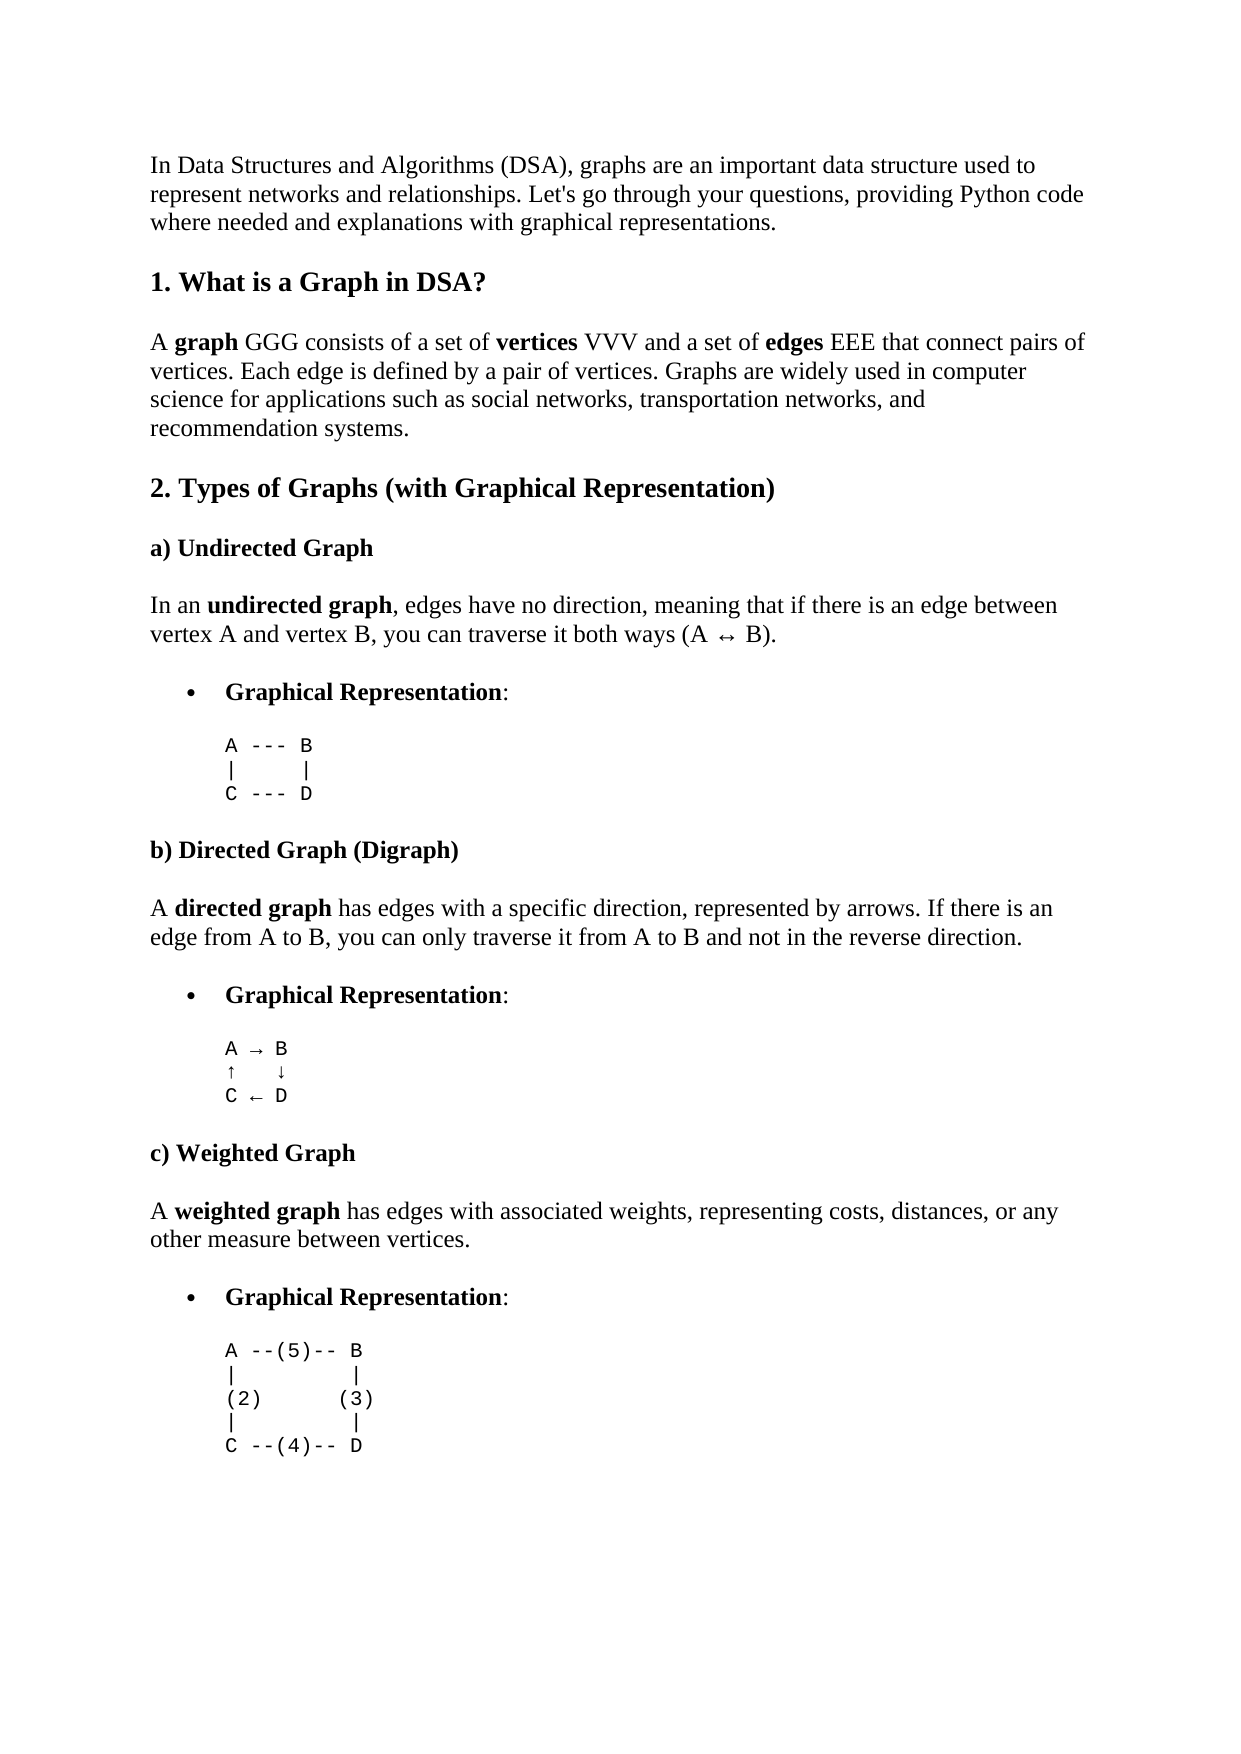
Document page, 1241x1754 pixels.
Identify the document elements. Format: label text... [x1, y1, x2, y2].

list Graphical Representation: [187, 1282, 1090, 1311]
text In Data Structures and Algorithms (DSA), graphs are an important data structure used to represent networks and relationships. Let's go through your questions, providing Python code where needed and explanations with graphical representations. [150, 150, 1090, 236]
text | | [225, 1364, 1090, 1388]
text | | [225, 1411, 1090, 1435]
text A directed graph has edges with a specific direction, represented by arrows. If there is an edge from A to B, you can only traverse it from A to B and not in the reverse direction. [150, 893, 1090, 951]
text A weighted graph has edges with associated weights, representing costs, distances, or any other measure between vertices. [150, 1196, 1090, 1253]
text A --- B [225, 735, 1090, 759]
text 2. Types of Graphs (with Graphical Representation) [150, 471, 1090, 503]
text A → B [225, 1038, 1090, 1061]
text b) Directed Graph (Digraph) [150, 835, 1090, 864]
text | | [225, 759, 1090, 782]
text c) Weighted Graph [150, 1138, 1090, 1167]
list Graphical Representation: [187, 677, 1090, 706]
list Graphical Representation: [187, 980, 1090, 1009]
text A --(5)-- B [225, 1340, 1090, 1364]
text A graph GGG consists of a set of vertices VVV and a set of edges EEE that connect pairs of vertices. Each edge is defined by a pair of vertices. Graphs are widely used in computer science for applications such as social networks, transportation networks, and recommendation systems. [150, 327, 1090, 442]
text C --- D [225, 782, 1090, 806]
text ↑ ↓ [225, 1061, 1090, 1085]
text a) Undirected Graph [150, 533, 1090, 561]
text (2) (3) [225, 1388, 1090, 1411]
text C --(4)-- D [225, 1435, 1090, 1459]
text C ← D [225, 1085, 1090, 1109]
text In an undirected graph, edges have no direction, meaning that if there is an edge between vertex A and vertex B, you can traverse it both ways (A ↔ B). [150, 591, 1090, 648]
text 1. What is a Graph in DSA? [150, 265, 1090, 298]
